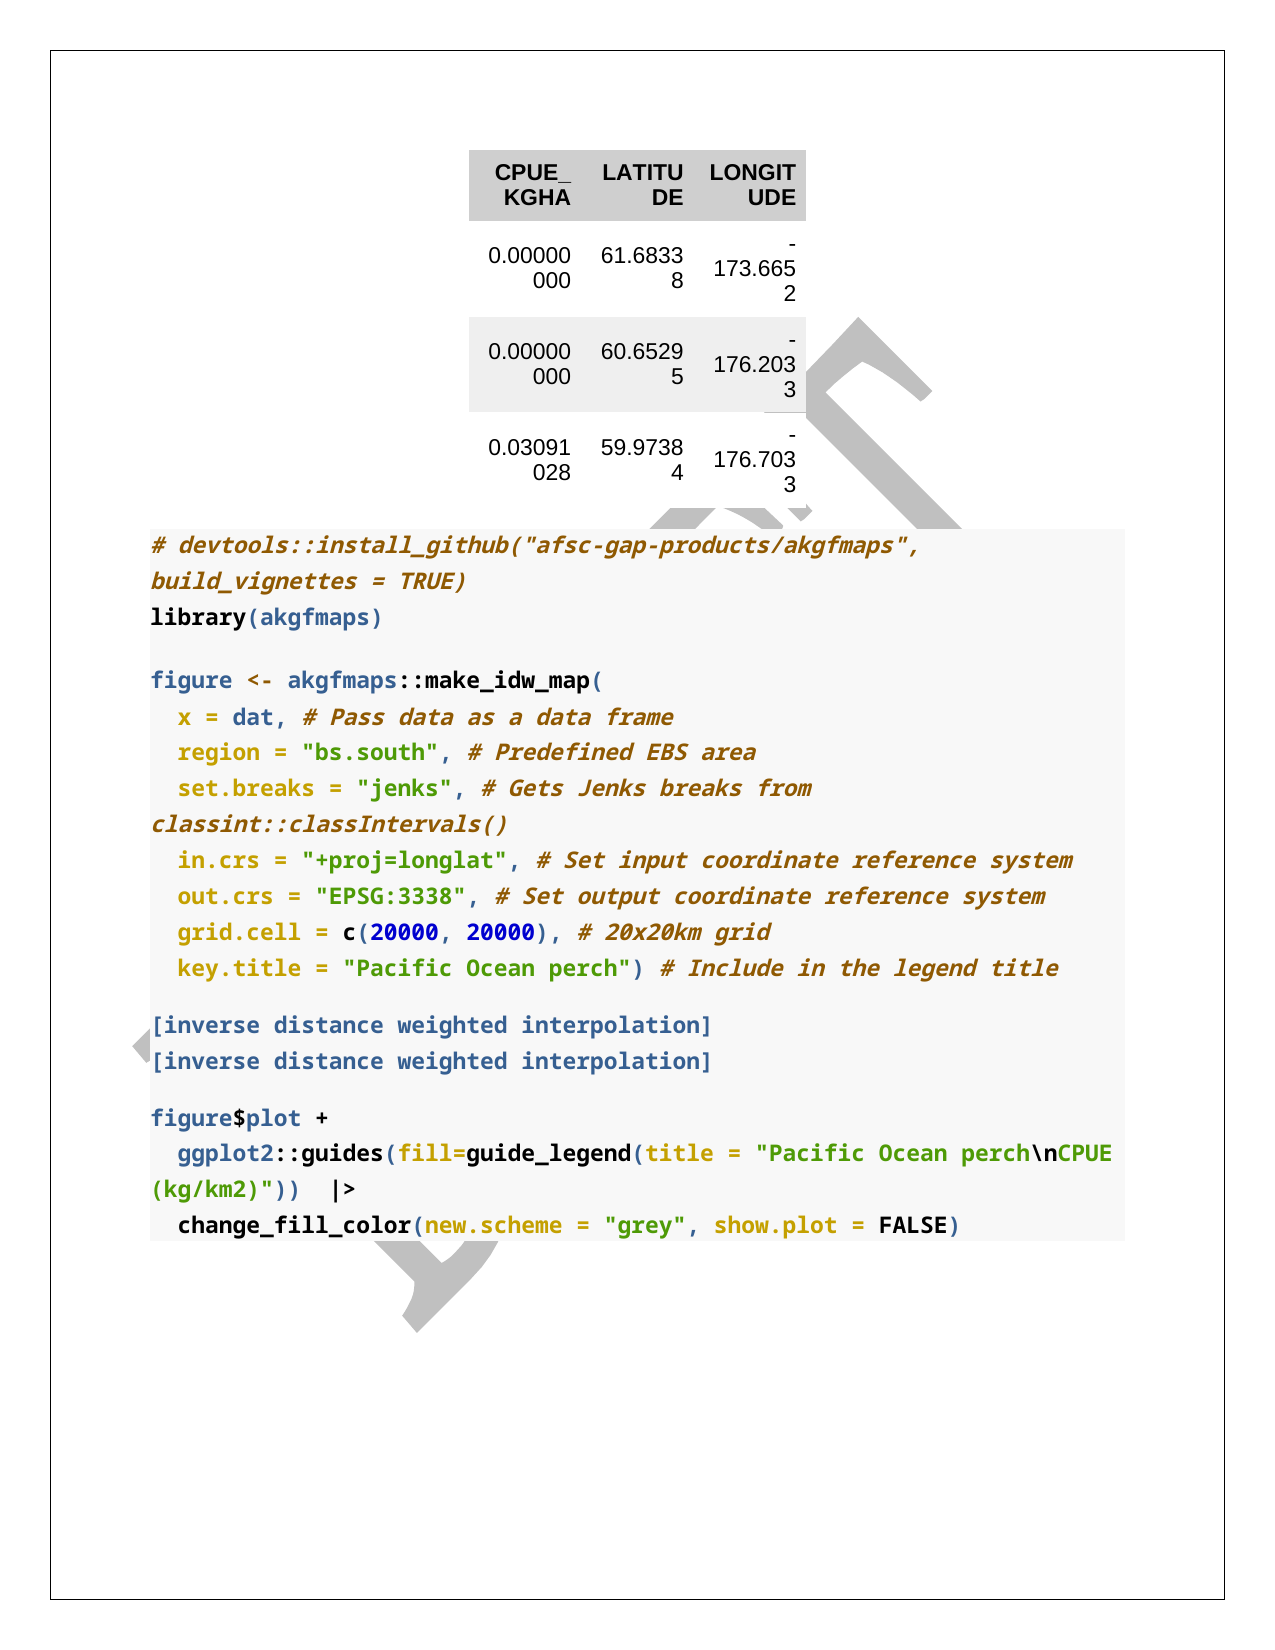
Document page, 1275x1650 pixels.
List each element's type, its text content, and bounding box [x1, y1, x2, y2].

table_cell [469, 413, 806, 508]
text # devtools::install_github("afsc-gap-products/akgfmaps", build_vignettes = TRUE) library(akgfmaps) figure <- akgfmaps::make_idw_map( x = dat, # Pass data as a data frame region = "bs.south", # Predefined EBS area set.breaks = "jenks", # Gets Jenks breaks from classint::classIntervals() in.crs = "+proj=longlat", # Set input coordinate reference system out.crs = "EPSG:3338", # Set output coordinate reference system grid.cell = c(20000, 20000), # 20x20km grid key.title = "Pacific Ocean perch") # Include in the legend title [150, 529, 1125, 983]
text [inverse distance weighted interpolation] [inverse distance weighted interpolation] [150, 1009, 1125, 1076]
text figure$plot + ggplot2::guides(fill=guide_legend(title = "Pacific Ocean perch\nCPUE (kg/km2)")) |> change_fill_color(new.scheme = "grey", show.plot = FALSE) [150, 1101, 1125, 1241]
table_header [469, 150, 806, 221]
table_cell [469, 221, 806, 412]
